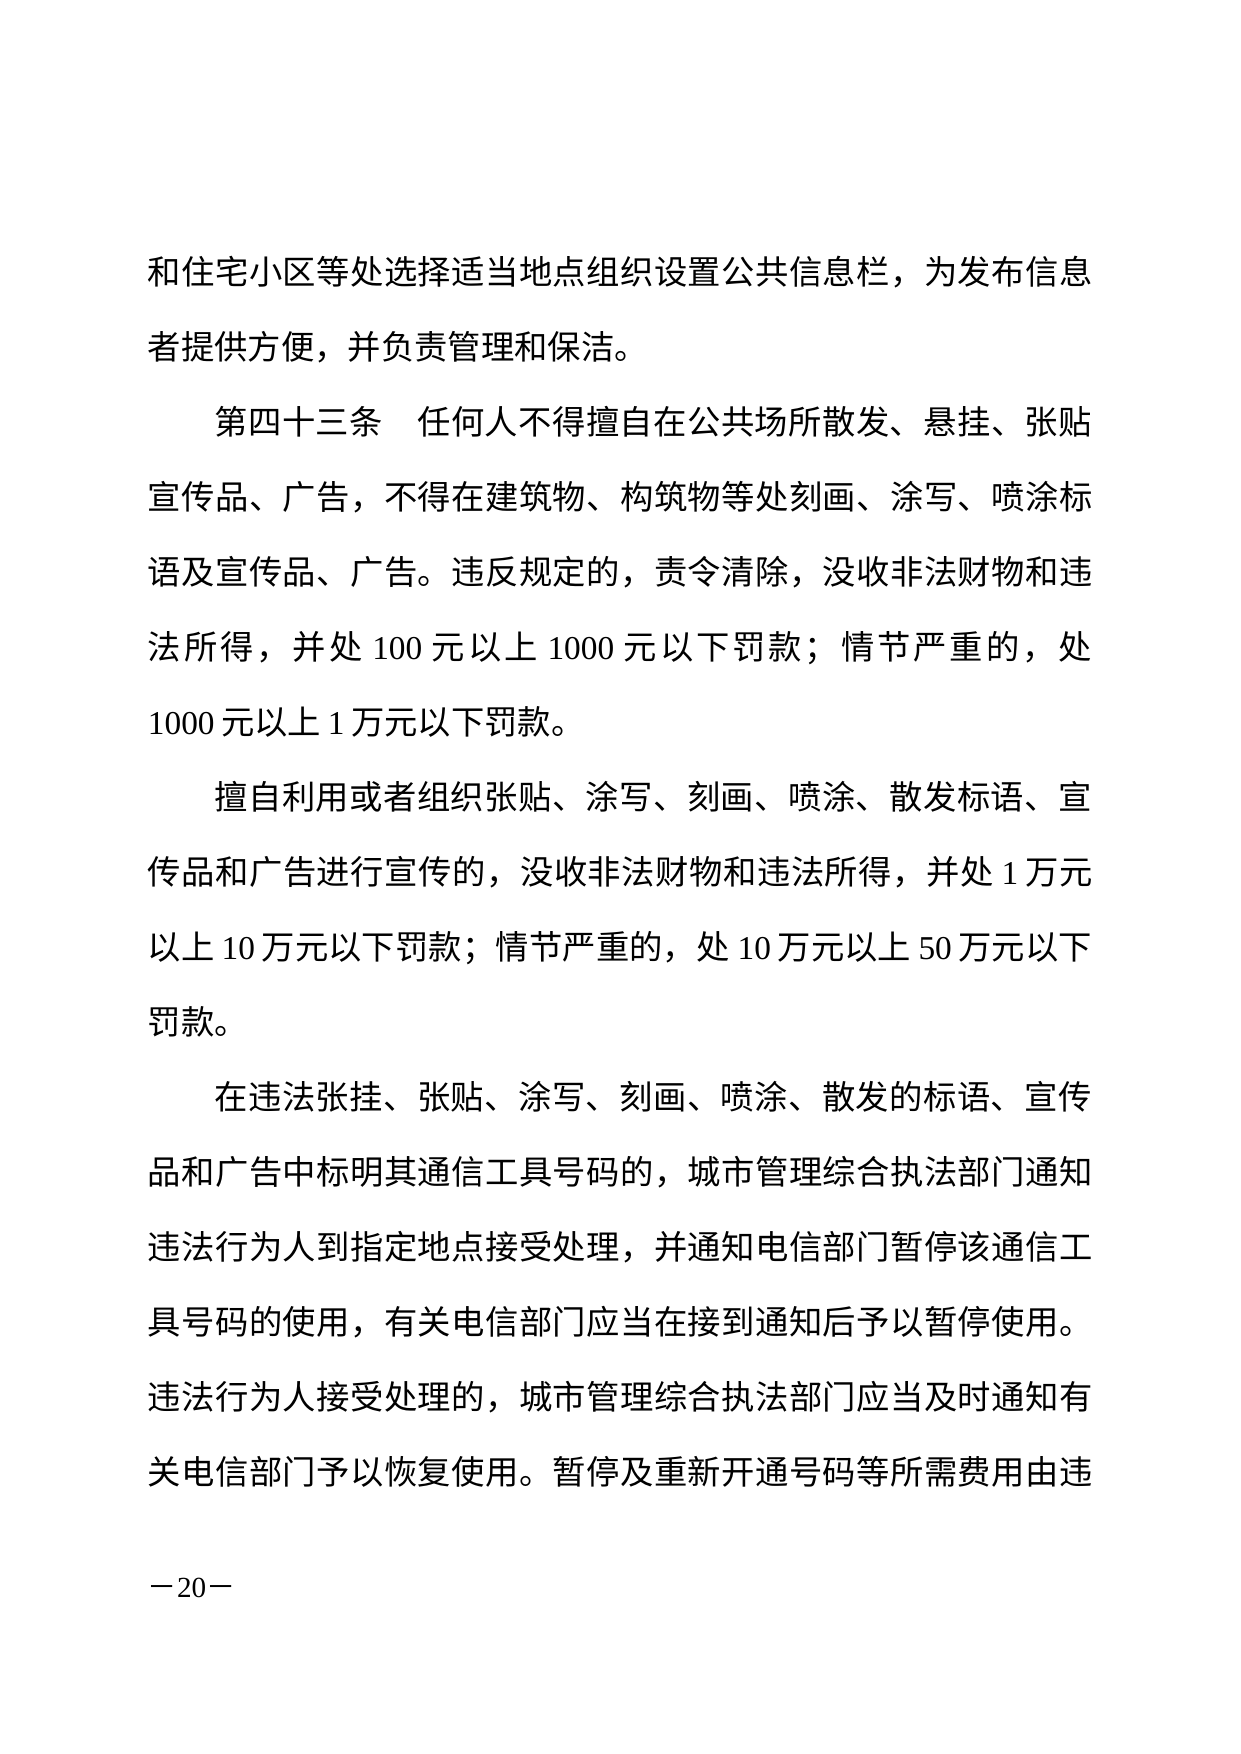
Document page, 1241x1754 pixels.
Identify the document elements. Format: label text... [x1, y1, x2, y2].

text 第四十三条 任何人不得擅自在公共场所散发、悬挂、张贴宣传品、广告，不得在建筑物、构筑物等处刻画、涂写、喷涂标语及宣传品、广告。违反规定的，责令清除，没收非法财物和违法所得，并处100元以上1000元以下罚款；情节严重的，处1000元以上1万元以下罚款。 [148, 382, 1092, 757]
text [148, 1057, 1092, 1507]
text 擅自利用或者组织张贴、涂写、刻画、喷涂、散发标语、宣传品和广告进行宣传的，没收非法财物和违法所得，并处1万元以上10万元以下罚款；情节严重的，处10万元以上50万元以下罚款。 [148, 757, 1092, 1057]
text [148, 232, 1092, 382]
